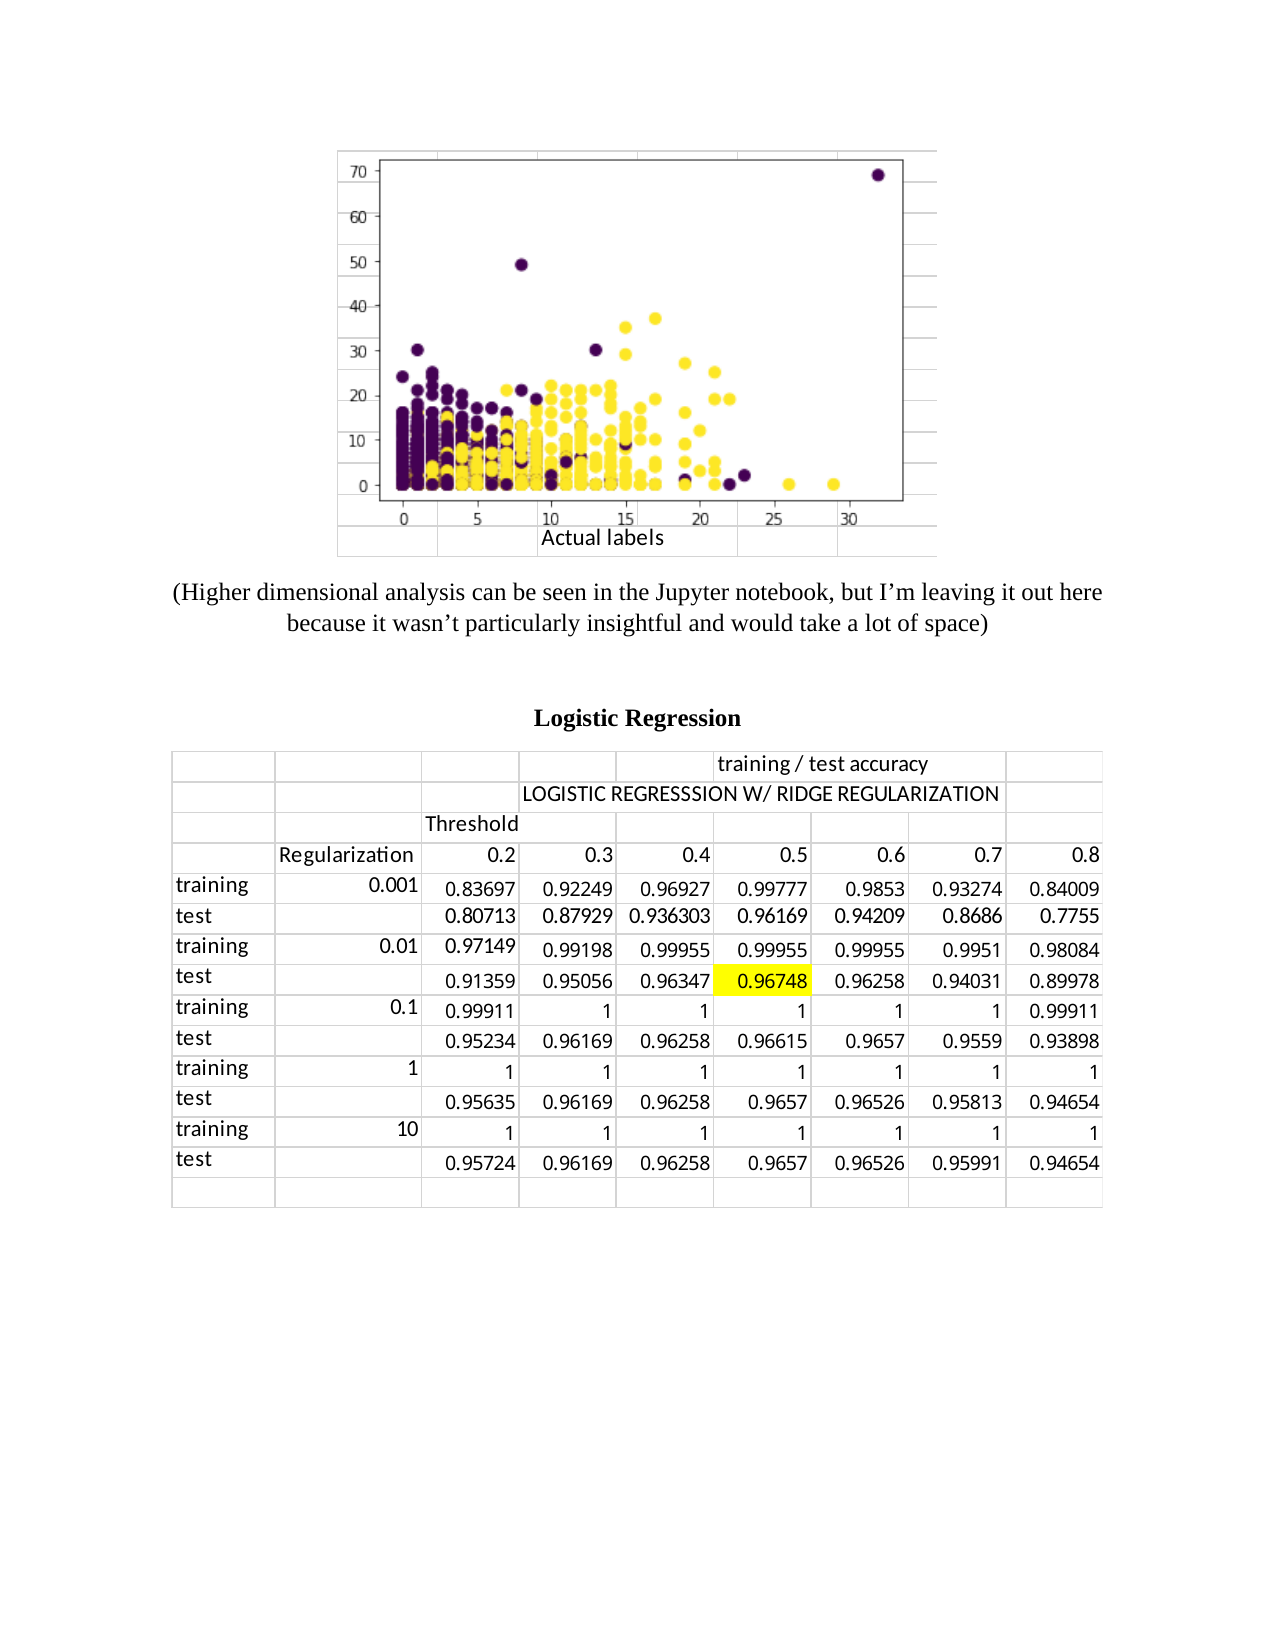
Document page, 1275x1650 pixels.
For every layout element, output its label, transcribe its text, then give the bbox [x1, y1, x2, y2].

text Logistic Regression [150, 703, 1125, 732]
text (Higher dimensional analysis can be seen in the Jupyter notebook, but I’m leaving it out here because it wasn’t particularly insightful and would take a lot of space) [150, 577, 1125, 636]
